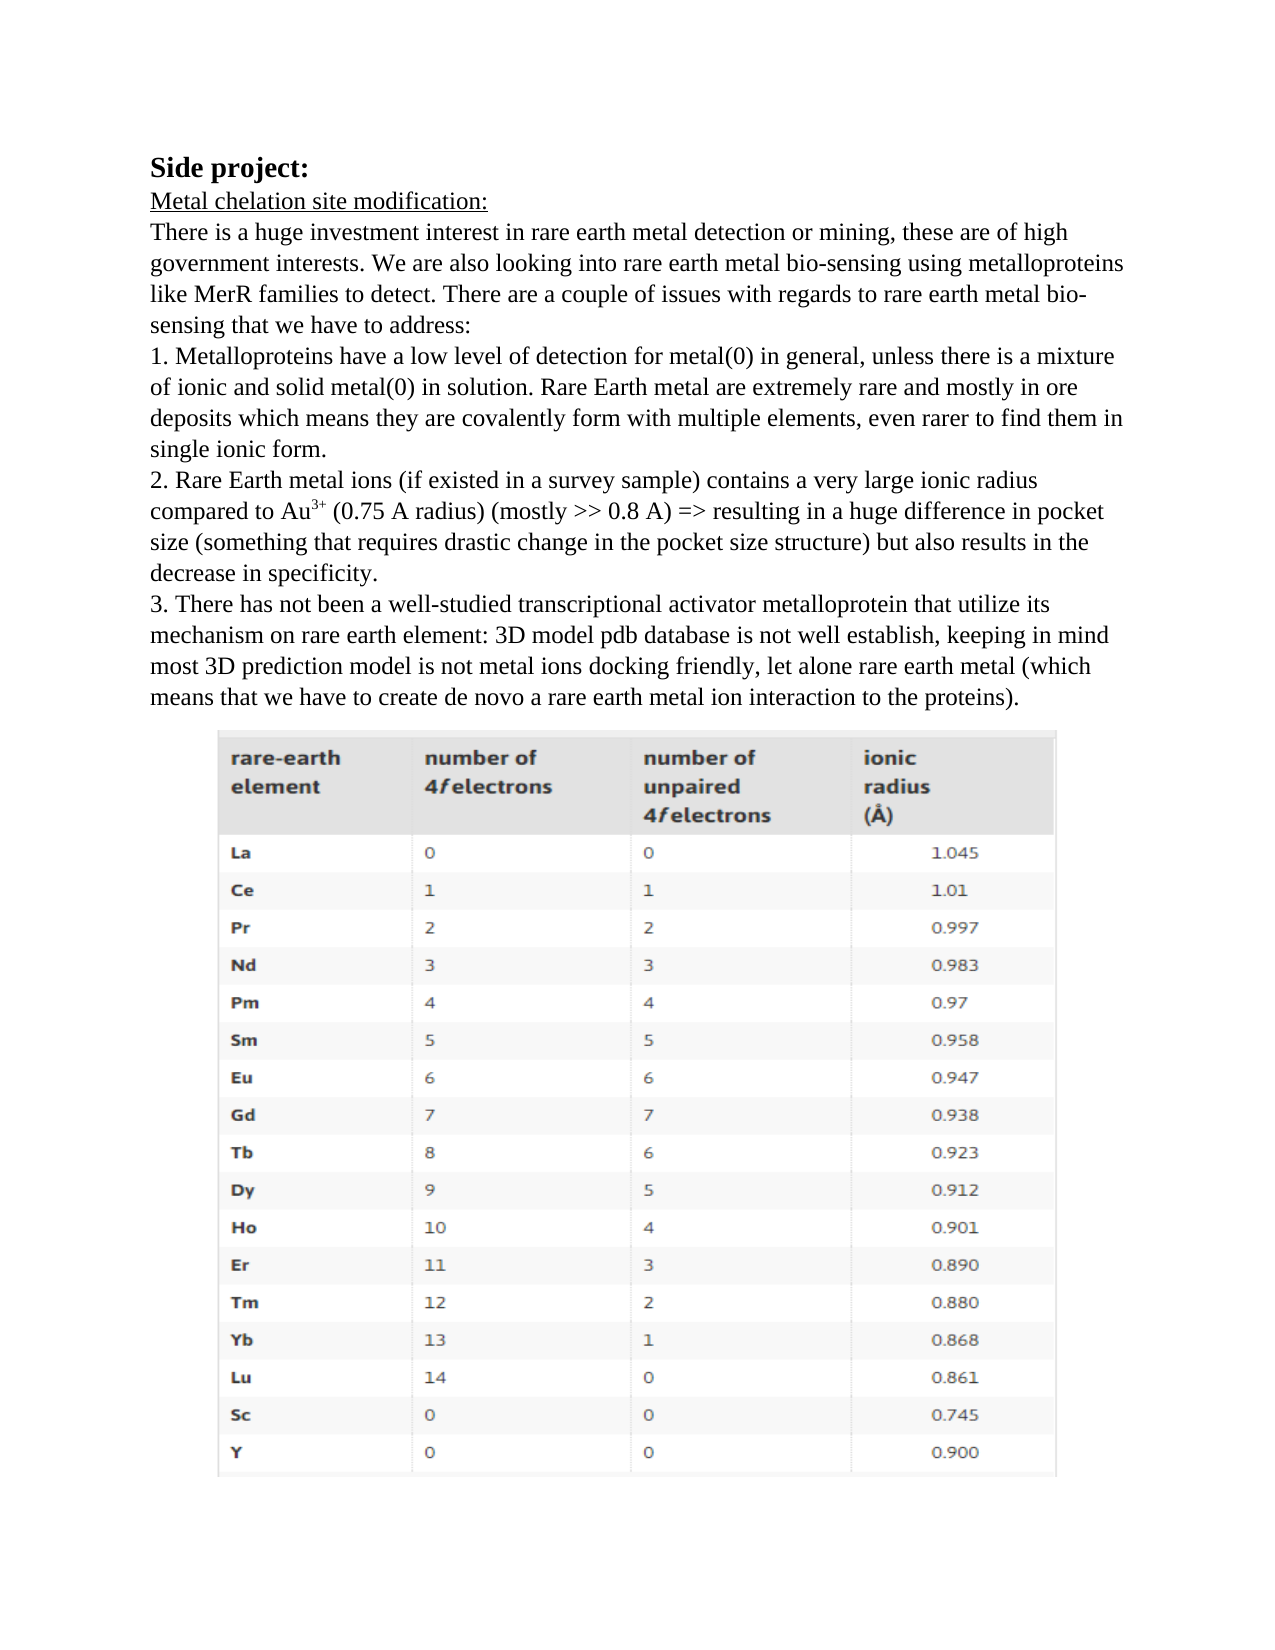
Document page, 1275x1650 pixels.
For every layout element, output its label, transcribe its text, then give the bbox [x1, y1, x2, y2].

text Side project: Metal chelation site modification: There is a huge investment interest in rare earth metal detection or mining, these are of high government interests. We are also looking into rare earth metal bio-sensing using metalloproteins like MerR families to detect. There are a couple of issues with regards to rare earth metal bio-sensing that we have to address: 1. Metalloproteins have a low level of detection for metal(0) in general, unless there is a mixture of ionic and solid metal(0) in solution. Rare Earth metal are extremely rare and mostly in ore deposits which means they are covalently form with multiple elements, even rarer to find them in single ionic form. 2. Rare Earth metal ions (if existed in a survey sample) contains a very large ionic radius compared to Au3+ (0.75 A radius) (mostly >> 0.8 A) => resulting in a huge difference in pocket size (something that requires drastic change in the pocket size structure) but also results in the decrease in specificity. 3. There has not been a well-studied transcriptional activator metalloprotein that utilize its mechanism on rare earth element: 3D model pdb database is not well establish, keeping in mind most 3D prediction model is not metal ions docking friendly, let alone rare earth metal (which means that we have to create de novo a rare earth metal ion interaction to the proteins). [150, 150, 1125, 711]
picture [196, 730, 1079, 1477]
